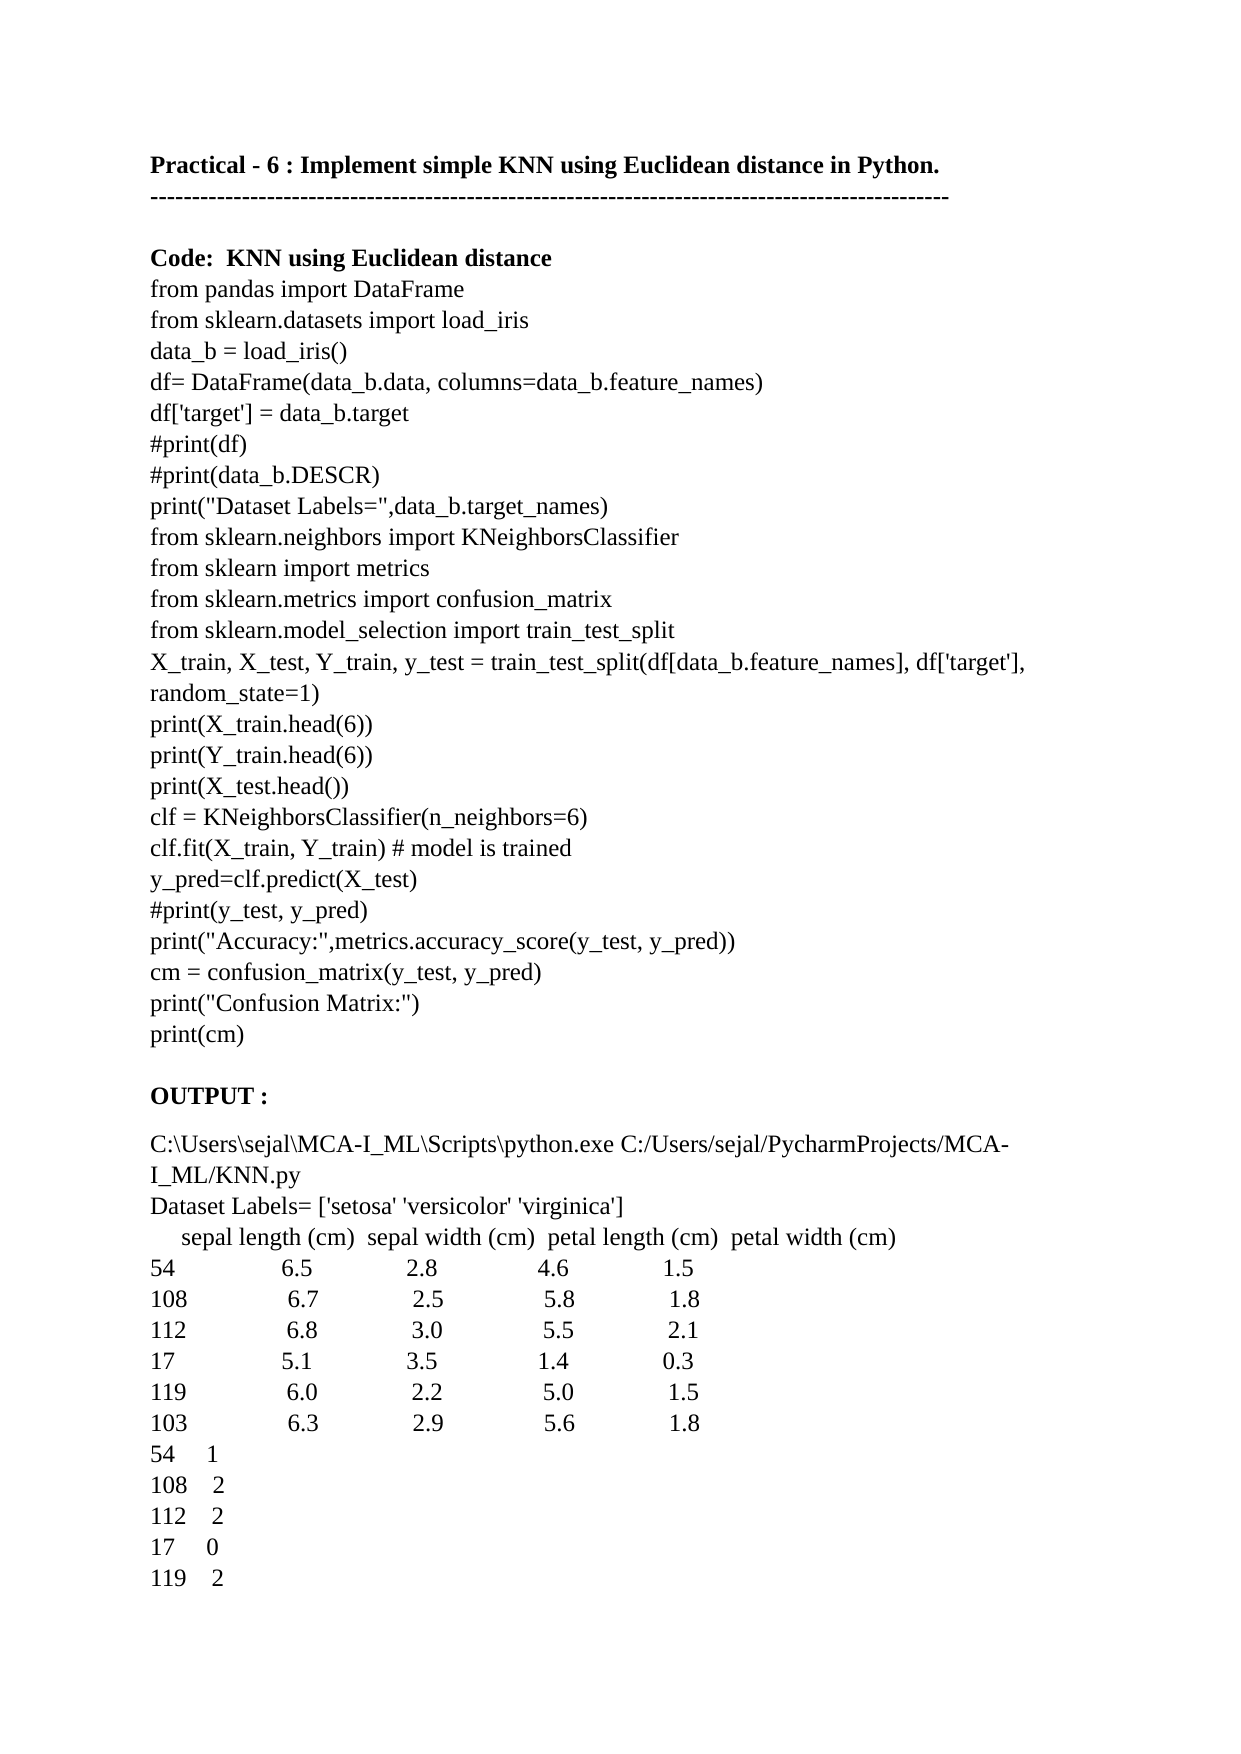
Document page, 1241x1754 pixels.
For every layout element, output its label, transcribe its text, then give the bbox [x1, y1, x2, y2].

text Practical - 6 : Implement simple KNN using Euclidean distance in Python. [150, 150, 1090, 179]
text print(cm) [150, 1019, 1090, 1048]
text y_pred=clf.predict(X_test) [150, 864, 1090, 893]
text 119 2 [150, 1563, 1090, 1592]
text OUTPUT : [150, 1081, 1090, 1110]
text print(X_train.head(6)) [150, 709, 1090, 737]
text 112 2 [150, 1501, 1090, 1530]
text #print(df) [150, 429, 1090, 458]
text clf.fit(X_train, Y_train) # model is trained [150, 833, 1090, 862]
text df['target'] = data_b.target [150, 398, 1090, 427]
text print(X_test.head()) [150, 771, 1090, 799]
text #print(y_test, y_pred) [150, 895, 1090, 924]
text from sklearn import metrics [150, 553, 1090, 582]
text 108 2 [150, 1470, 1090, 1499]
text 17 0 [150, 1532, 1090, 1561]
text print("Accuracy:",metrics.accuracy_score(y_test, y_pred)) [150, 926, 1090, 955]
text from sklearn.model_selection import train_test_split [150, 616, 1090, 644]
text df= DataFrame(data_b.data, columns=data_b.feature_names) [150, 367, 1090, 396]
text from sklearn.neighbors import KNeighborsClassifier [150, 522, 1090, 551]
text Dataset Labels= ['setosa' 'versicolor' 'virginica'] [150, 1191, 1090, 1220]
text print(Y_train.head(6)) [150, 740, 1090, 768]
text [150, 1222, 1090, 1251]
text cm = confusion_matrix(y_test, y_pred) [150, 957, 1090, 986]
text 112 6.8 3.0 5.5 2.1 [150, 1315, 1090, 1344]
text print("Dataset Labels=",data_b.target_names) [150, 491, 1090, 520]
text clf = KNeighborsClassifier(n_neighbors=6) [150, 802, 1090, 831]
text print("Confusion Matrix:") [150, 988, 1090, 1017]
text from sklearn.datasets import load_iris [150, 305, 1090, 334]
text #print(data_b.DESCR) [150, 460, 1090, 489]
text 54 1 [150, 1439, 1090, 1468]
text 119 6.0 2.2 5.0 1.5 [150, 1377, 1090, 1406]
text ------------------------------------------------------------------------------------------------ [150, 181, 1090, 210]
text 17 5.1 3.5 1.4 0.3 [150, 1346, 1090, 1375]
text C:\Users\sejal\MCA-I_ML\Scripts\python.exe C:/Users/sejal/PycharmProjects/MCA-I_ML/KNN.py [150, 1129, 1090, 1189]
text 54 6.5 2.8 4.6 1.5 [150, 1253, 1090, 1282]
text Code: KNN using Euclidean distance [150, 243, 1090, 272]
text X_train, X_test, Y_train, y_test = train_test_split(df[data_b.feature_names], df['target'], random_state=1) [150, 647, 1090, 706]
text 108 6.7 2.5 5.8 1.8 [150, 1284, 1090, 1313]
text 103 6.3 2.9 5.6 1.8 [150, 1408, 1090, 1437]
text from sklearn.metrics import confusion_matrix [150, 584, 1090, 613]
text data_b = load_iris() [150, 336, 1090, 365]
text from pandas import DataFrame [150, 274, 1090, 303]
